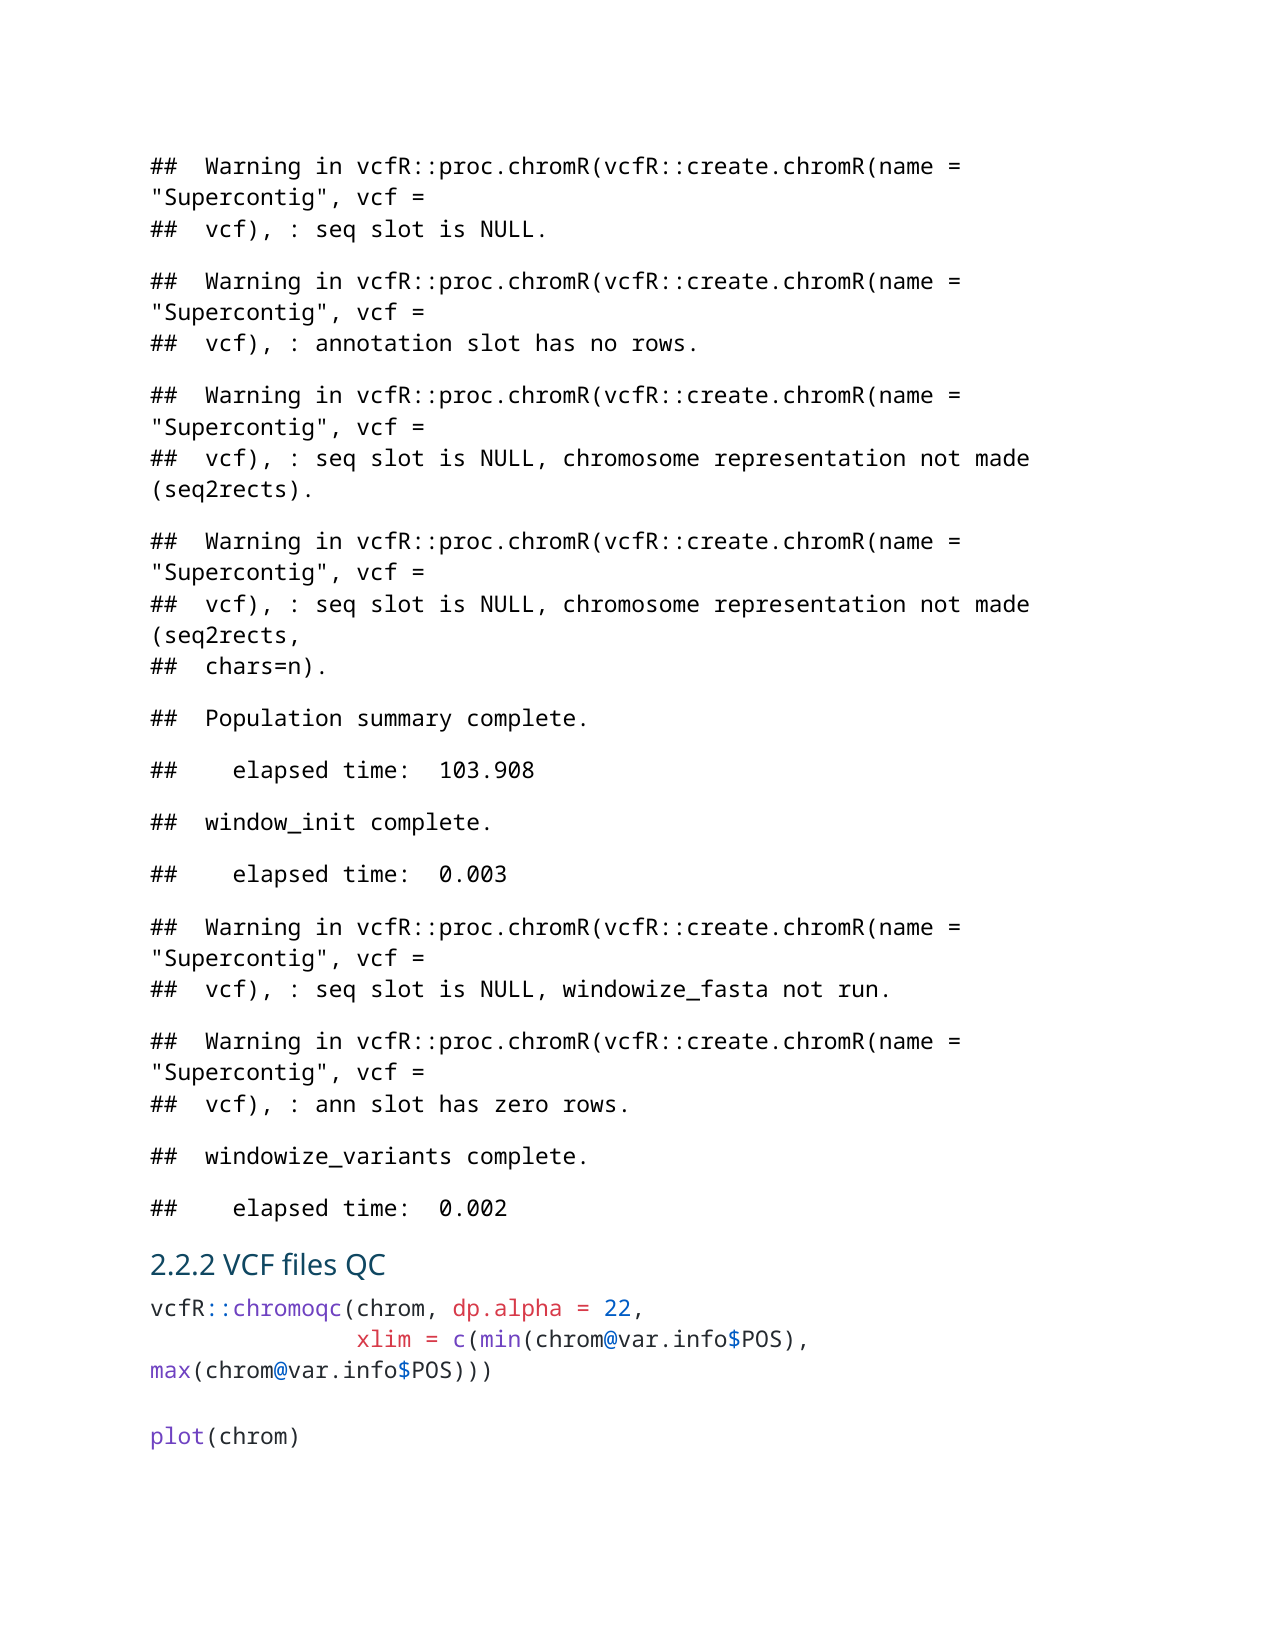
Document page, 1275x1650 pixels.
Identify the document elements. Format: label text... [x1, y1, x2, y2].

text ## elapsed time: 0.002 [150, 1192, 1125, 1223]
text ## Population summary complete. [150, 702, 1125, 733]
text ## Warning in vcfR::proc.chromR(vcfR::create.chromR(name = "Supercontig", vcf = ## vcf), : ann slot has zero rows. [150, 1025, 1125, 1119]
text ## elapsed time: 0.003 [150, 858, 1125, 889]
text ## window_init complete. [150, 806, 1125, 837]
text ## windowize_variants complete. [150, 1139, 1125, 1171]
text ## elapsed time: 103.908 [150, 754, 1125, 785]
text ## Warning in vcfR::proc.chromR(vcfR::create.chromR(name = "Supercontig", vcf = ## vcf), : seq slot is NULL, chromosome representation not made (seq2rects, ## chars=n). [150, 525, 1125, 681]
text vcfR::chromoqc(chrom, dp.alpha = 22, xlim = c(min(chrom@var.info$POS), max(chrom@var.info$POS))) plot(chrom) [150, 1292, 1125, 1451]
text ## Warning in vcfR::proc.chromR(vcfR::create.chromR(name = "Supercontig", vcf = ## vcf), : annotation slot has no rows. [150, 264, 1125, 358]
text ## Warning in vcfR::proc.chromR(vcfR::create.chromR(name = "Supercontig", vcf = ## vcf), : seq slot is NULL. [150, 150, 1125, 244]
text ## Warning in vcfR::proc.chromR(vcfR::create.chromR(name = "Supercontig", vcf = ## vcf), : seq slot is NULL, chromosome representation not made (seq2rects). [150, 379, 1125, 504]
text ## Warning in vcfR::proc.chromR(vcfR::create.chromR(name = "Supercontig", vcf = ## vcf), : seq slot is NULL, windowize_fasta not run. [150, 910, 1125, 1004]
subtitle 2.2.2 VCF files QC [150, 1244, 1125, 1283]
